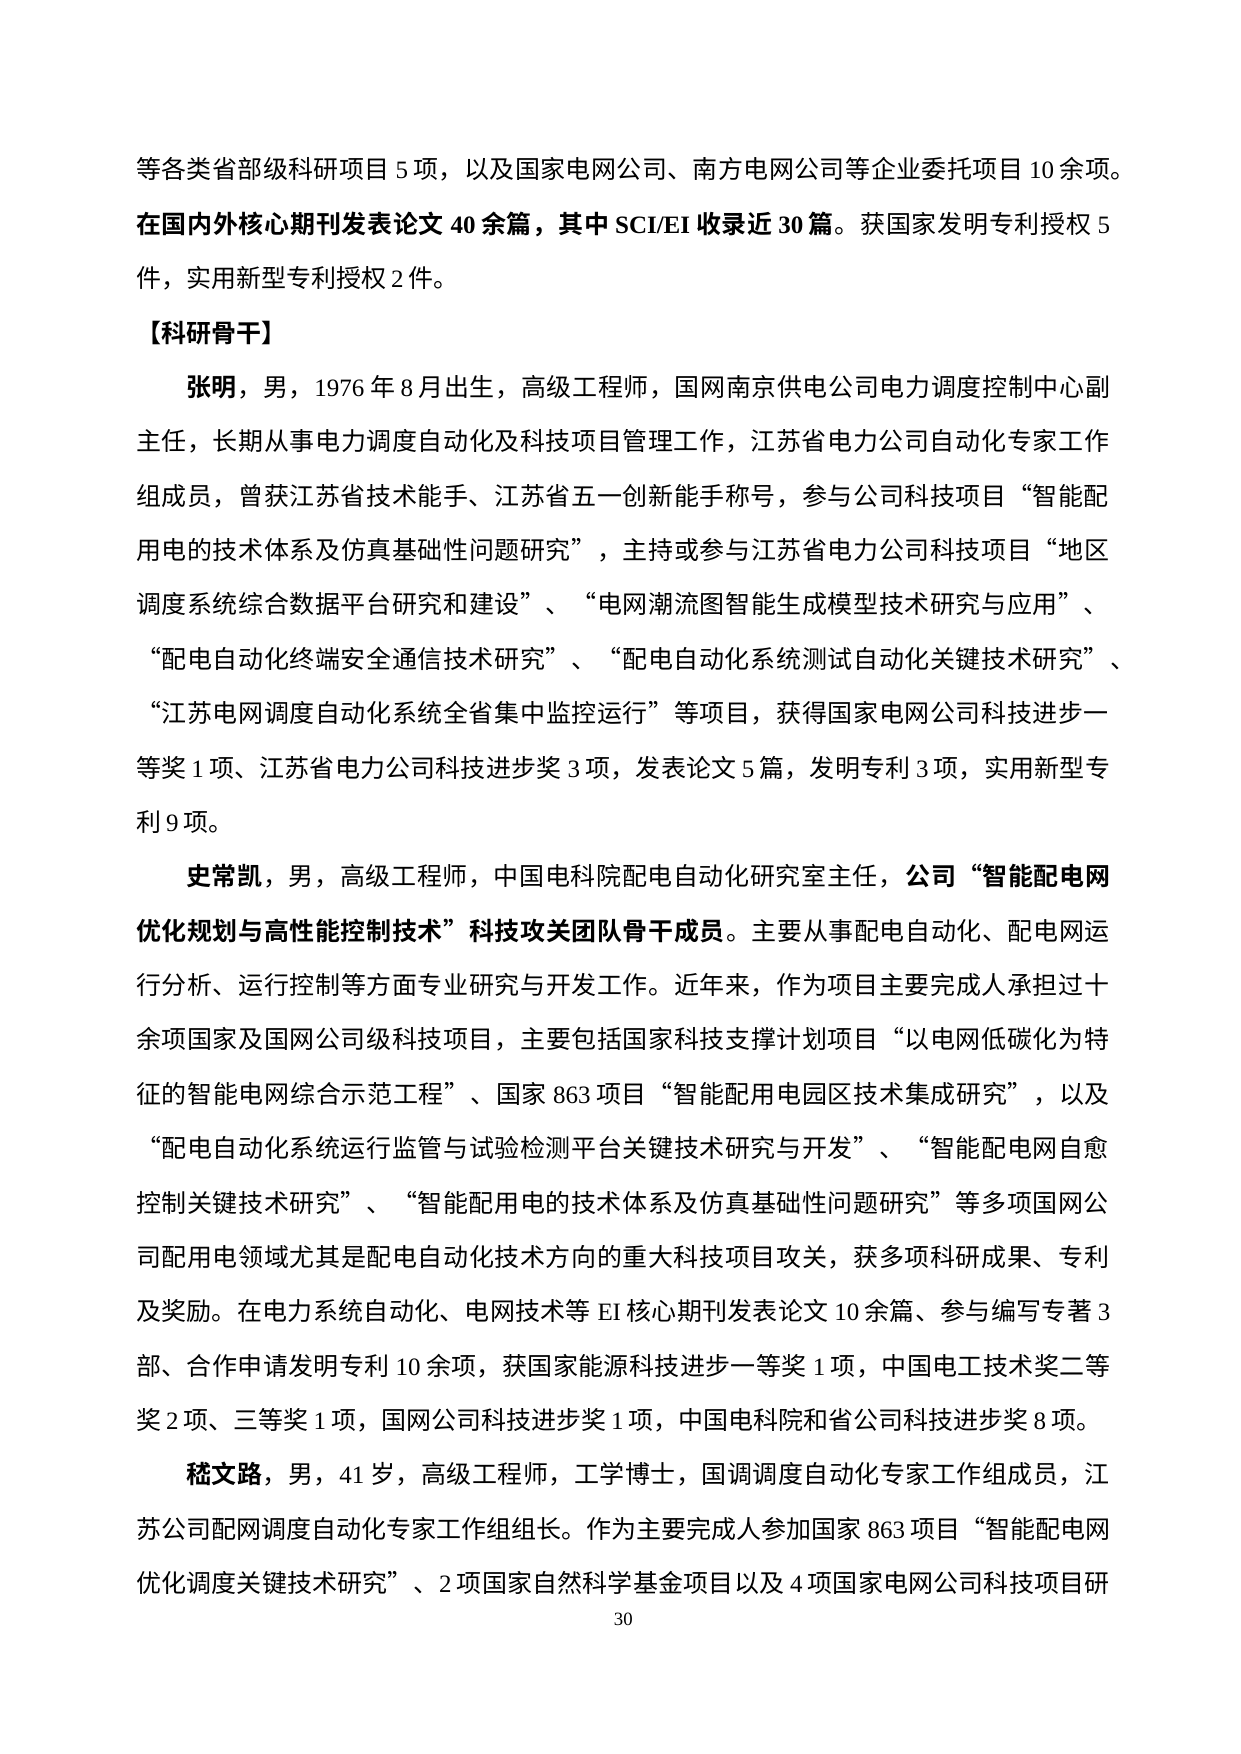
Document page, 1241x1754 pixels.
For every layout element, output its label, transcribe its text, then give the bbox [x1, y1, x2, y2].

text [136, 1455, 1110, 1600]
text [136, 150, 1110, 295]
text 【科研骨干】 [136, 313, 1110, 349]
text 史常凯，男，高级工程师，中国电科院配电自动化研究室主任，公司“智能配电网优化规划与高性能控制技术”科技攻关团队骨干成员。主要从事配电自动化、配电网运行分析、运行控制等方面专业研究与开发工作。近年来，作为项目主要完成人承担过十余项国家及国网公司级科技项目，主要包括国家科技支撑计划项目“以电网低碳化为特征的智能电网综合示范工程”、国家863项目“智能配用电园区技术集成研究”，以及“配电自动化系统运行监管与试验检测平台关键技术研究与开发”、“智能配电网自愈控制关键技术研究”、“智能配用电的技术体系及仿真基础性问题研究”等多项国网公司配用电领域尤其是配电自动化技术方向的重大科技项目攻关，获多项科研成果、专利及奖励。在电力系统自动化、电网技术等EI核心期刊发表论文10余篇、参与编写专著3部、合作申请发明专利10余项，获国家能源科技进步一等奖1项，中国电工技术奖二等奖2项、三等奖1项，国网公司科技进步奖1项，中国电科院和省公司科技进步奖8项。 [136, 857, 1110, 1437]
text 张明，男，1976年8月出生，高级工程师，国网南京供电公司电力调度控制中心副主任，长期从事电力调度自动化及科技项目管理工作，江苏省电力公司自动化专家工作组成员，曾获江苏省技术能手、江苏省五一创新能手称号，参与公司科技项目“智能配用电的技术体系及仿真基础性问题研究”，主持或参与江苏省电力公司科技项目“地区调度系统综合数据平台研究和建设”、“电网潮流图智能生成模型技术研究与应用”、“配电自动化终端安全通信技术研究”、“配电自动化系统测试自动化关键技术研究”、“江苏电网调度自动化系统全省集中监控运行”等项目，获得国家电网公司科技进步一等奖1项、江苏省电力公司科技进步奖3项，发表论文5篇，发明专利3项，实用新型专利9项。 [136, 367, 1110, 839]
